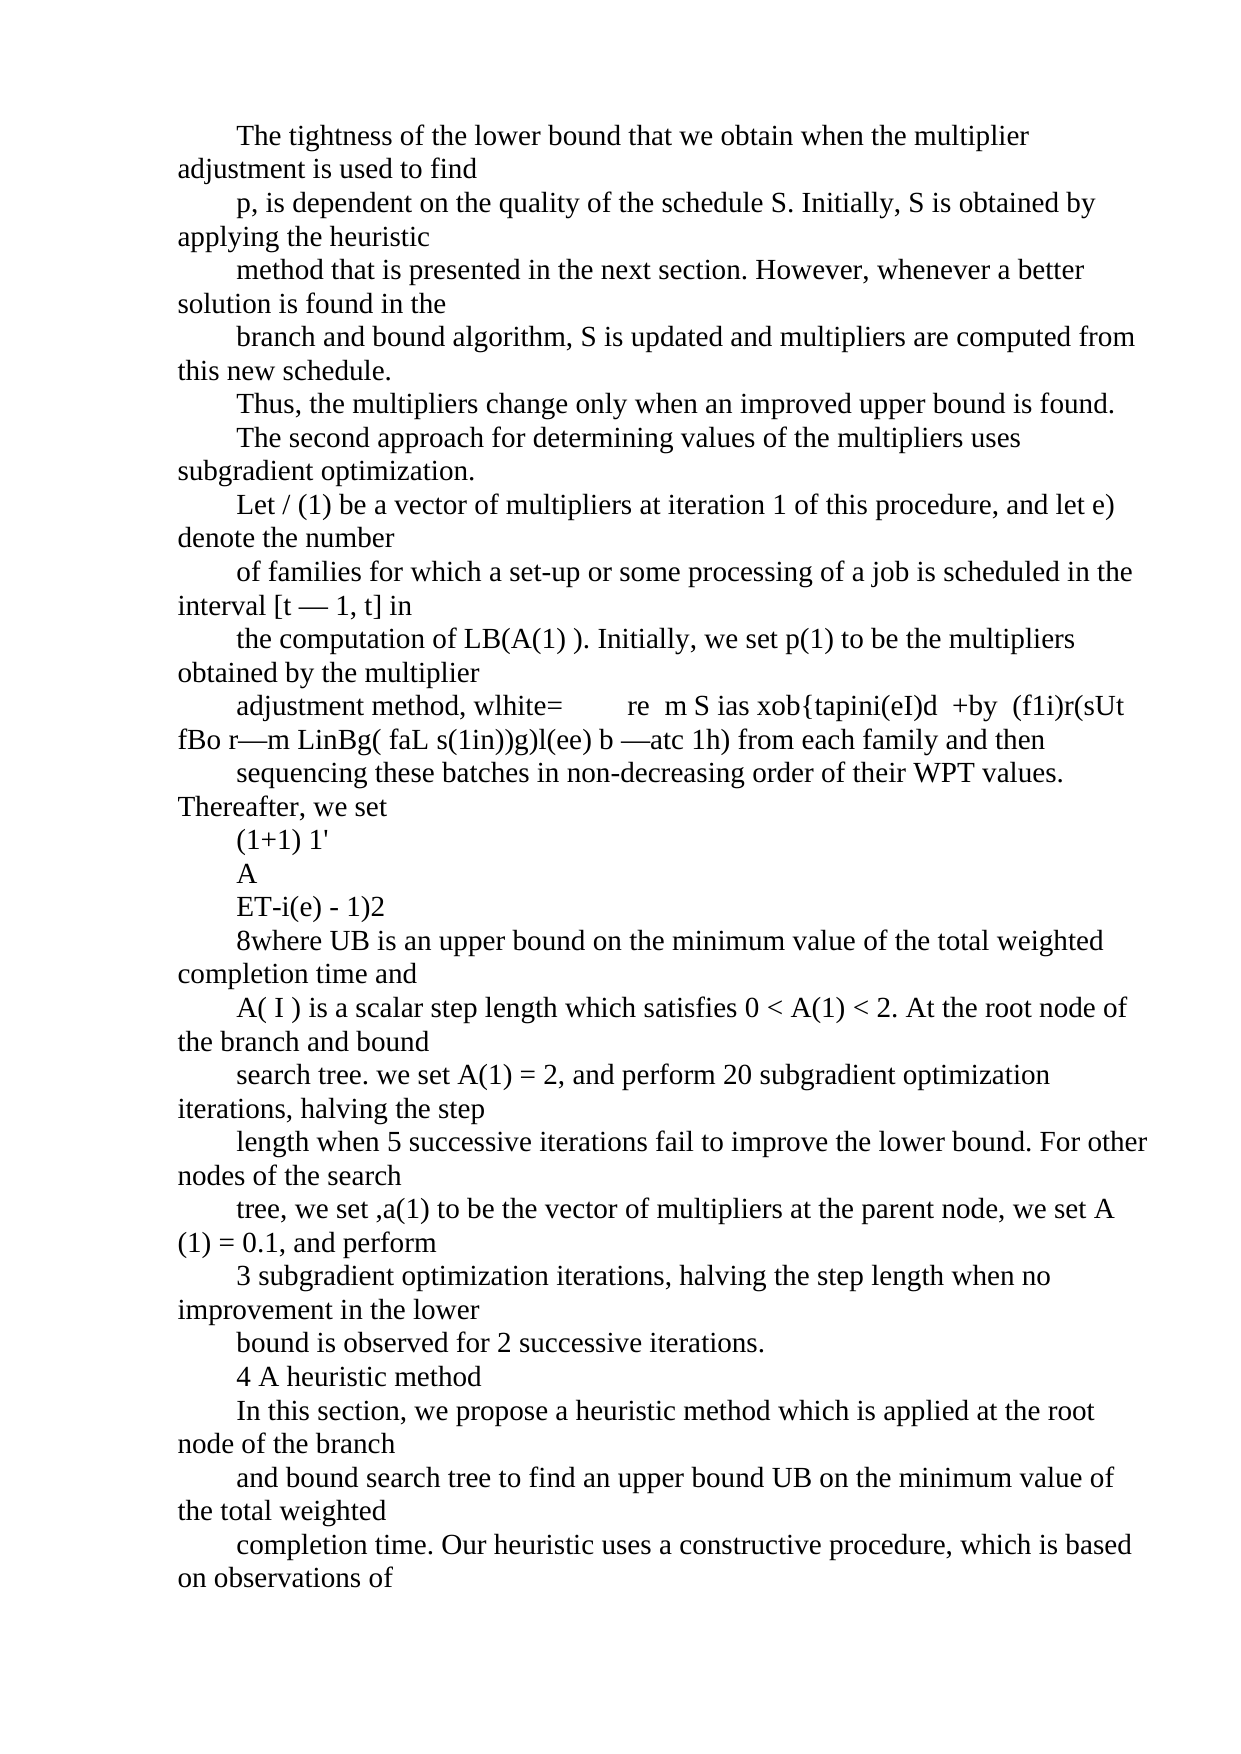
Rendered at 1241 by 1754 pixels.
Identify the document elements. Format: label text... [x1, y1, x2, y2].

text method that is presented in the next section. However, whenever a better solution is found in the [177, 252, 1152, 319]
text completion time. Our heuristic uses a constructive procedure, which is based on observations of [177, 1527, 1152, 1594]
text 3 subgradient optimization iterations, halving the step length when no improvement in the lower [177, 1258, 1152, 1326]
text The tightness of the lower bound that we obtain when the multiplier adjustment is used to find [177, 118, 1152, 185]
text sequencing these batches in non-decreasing order of their WPT values. Thereafter, we set [177, 755, 1152, 822]
text 8where UB is an upper bound on the minimum value of the total weighted completion time and [177, 923, 1152, 990]
text Let / (1) be a vector of multipliers at iteration 1 of this procedure, and let e) denote the number [177, 487, 1152, 554]
text bound is observed for 2 successive iterations. [177, 1326, 1152, 1359]
text The second approach for determining values of the multipliers uses subgradient optimization. [177, 420, 1152, 487]
text branch and bound algorithm, S is updated and multipliers are computed from this new schedule. [177, 319, 1152, 386]
text p, is dependent on the quality of the schedule S. Initially, S is obtained by applying the heuristic [177, 185, 1152, 252]
text tree, we set ,a(1) to be the vector of multipliers at the parent node, we set A (1) = 0.1, and perform [177, 1191, 1152, 1258]
text (1+1) 1' [177, 822, 1152, 856]
text of families for which a set-up or some processing of a job is scheduled in the interval [t — 1, t] in [177, 554, 1152, 621]
text the computation of LB(A(1) ). Initially, we set p(1) to be the multipliers obtained by the multiplier [177, 621, 1152, 688]
text and bound search tree to find an upper bound UB on the minimum value of the total weighted [177, 1460, 1152, 1527]
text A( I ) is a scalar step length which satisfies 0 < A(1) < 2. At the root node of the branch and bound [177, 990, 1152, 1057]
text 4 A heuristic method [177, 1359, 1152, 1393]
text search tree. we set A(1) = 2, and perform 20 subgradient optimization iterations, halving the step [177, 1057, 1152, 1124]
text adjustment method, wlhite= re m S ias xob{tapini(eI)d +by (f1i)r(sUt fBo r—m LinBg( faL s(1in))g)l(ee) b —atc 1h) from each family and then [177, 688, 1152, 755]
text length when 5 successive iterations fail to improve the lower bound. For other nodes of the search [177, 1124, 1152, 1191]
text ET-i(e) - 1)2 [177, 889, 1152, 923]
text Thus, the multipliers change only when an improved upper bound is found. [177, 386, 1152, 420]
text In this section, we propose a heuristic method which is applied at the root node of the branch [177, 1393, 1152, 1460]
text A [177, 856, 1152, 889]
